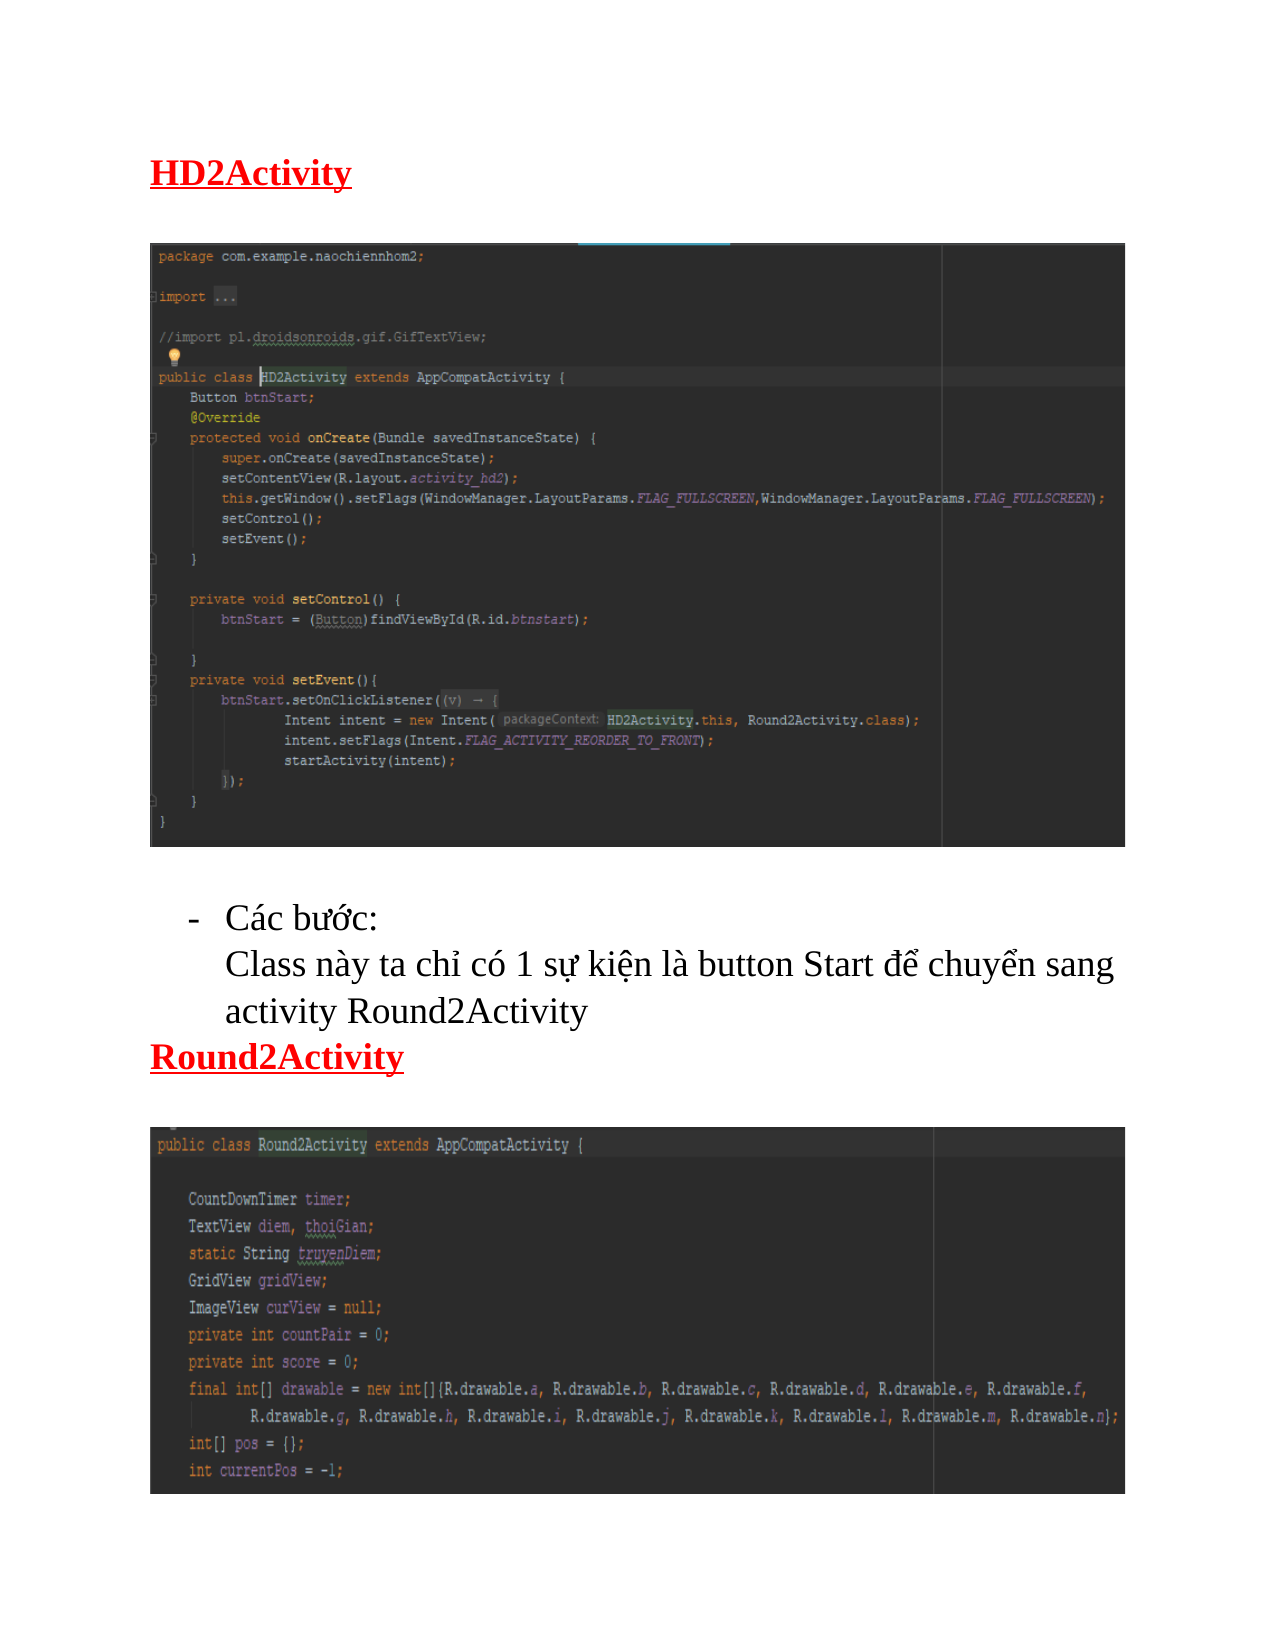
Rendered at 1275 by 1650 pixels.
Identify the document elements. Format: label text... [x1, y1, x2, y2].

list Class này ta chỉ có 1 sự kiện là button Start để chuyển sang activity Round2Activity [225, 942, 1181, 1031]
picture [150, 243, 1125, 847]
list HD2Activity [150, 150, 1181, 193]
picture [150, 1127, 1125, 1494]
list Round2Activity [150, 1035, 1181, 1078]
list Các bước: [187, 895, 1181, 938]
